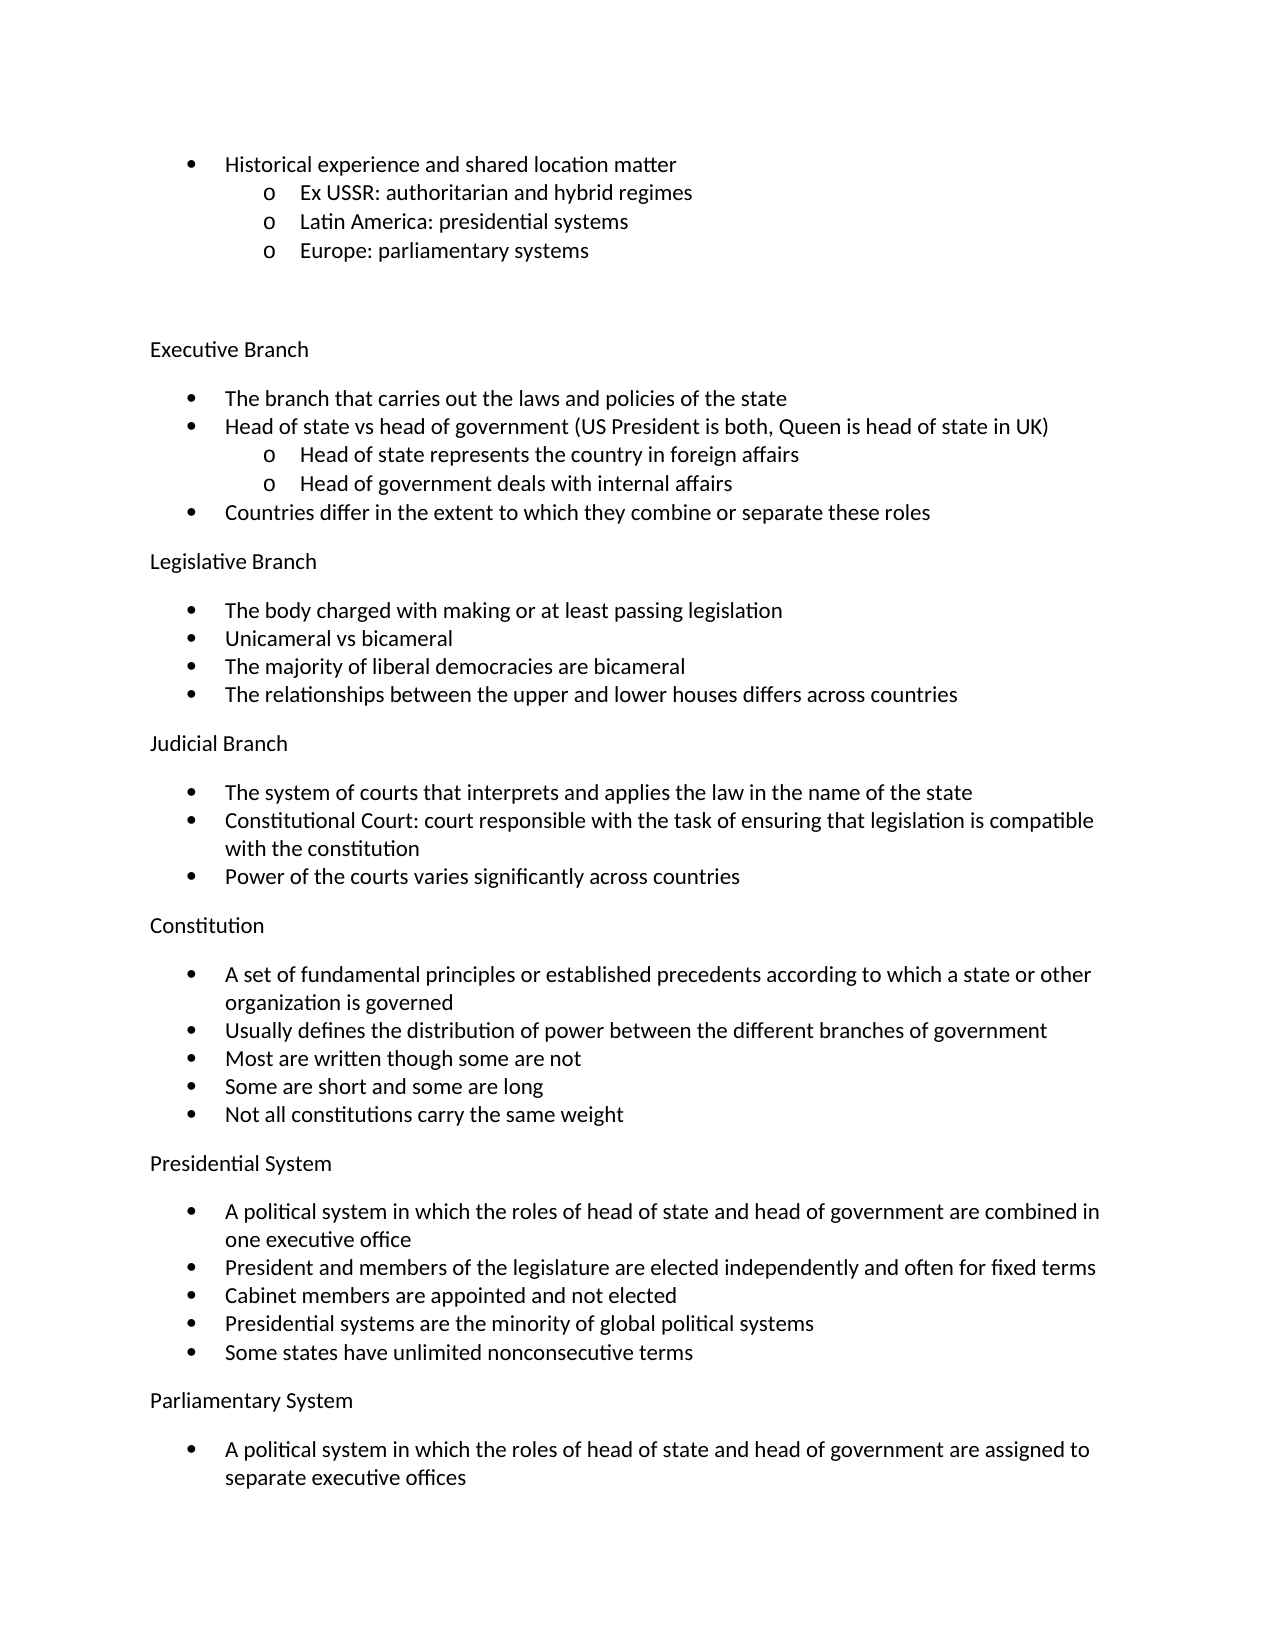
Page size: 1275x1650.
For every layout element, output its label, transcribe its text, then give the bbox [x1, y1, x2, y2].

text Parliamentary System [150, 1386, 1125, 1414]
list Most are written though some are not [187, 1044, 1125, 1072]
list The majority of liberal democracies are bicameral [187, 652, 1125, 680]
list Constitutional Court: court responsible with the task of ensuring that legislation is compatible with the constitution [187, 806, 1125, 862]
list Cabinet members are appointed and not elected [187, 1282, 1125, 1309]
list Europe: parliamentary systems [262, 236, 1125, 266]
list Historical experience and shared location matter [187, 150, 1125, 178]
text Presidential System [150, 1149, 1125, 1177]
text Judicial Branch [150, 729, 1125, 757]
list A set of fundamental principles or established precedents according to which a state or other organization is governed [187, 960, 1125, 1016]
list The relationships between the upper and lower houses differs across countries [187, 680, 1125, 708]
list Presidential systems are the minority of global political systems [187, 1309, 1125, 1338]
list Ex USSR: authoritarian and hybrid regimes [262, 178, 1125, 207]
list Head of state represents the country in foreign affairs [262, 440, 1125, 469]
list President and members of the legislature are elected independently and often for fixed terms [187, 1253, 1125, 1282]
list Countries differ in the extent to which they combine or separate these roles [187, 498, 1125, 526]
text Legislative Branch [150, 547, 1125, 575]
list A political system in which the roles of head of state and head of government are assigned to separate executive offices [187, 1435, 1125, 1491]
list The system of courts that interprets and applies the law in the name of the state [187, 778, 1125, 806]
list Not all constitutions carry the same weight [187, 1100, 1125, 1128]
list A political system in which the roles of head of state and head of government are combined in one executive office [187, 1197, 1125, 1253]
list Latin America: presidential systems [262, 207, 1125, 236]
text Executive Branch [150, 335, 1125, 363]
list Head of state vs head of government (US President is both, Queen is head of state in UK) [187, 412, 1125, 440]
list Some are short and some are long [187, 1072, 1125, 1100]
list Usually defines the distribution of power between the different branches of government [187, 1016, 1125, 1044]
list Unicameral vs bicameral [187, 624, 1125, 652]
list Power of the courts varies significantly across countries [187, 862, 1125, 890]
text Constitution [150, 911, 1125, 939]
list The branch that carries out the laws and policies of the state [187, 384, 1125, 412]
list Some states have unlimited nonconsecutive terms [187, 1338, 1125, 1366]
list The body charged with making or at least passing legislation [187, 596, 1125, 624]
list Head of government deals with internal affairs [262, 469, 1125, 498]
